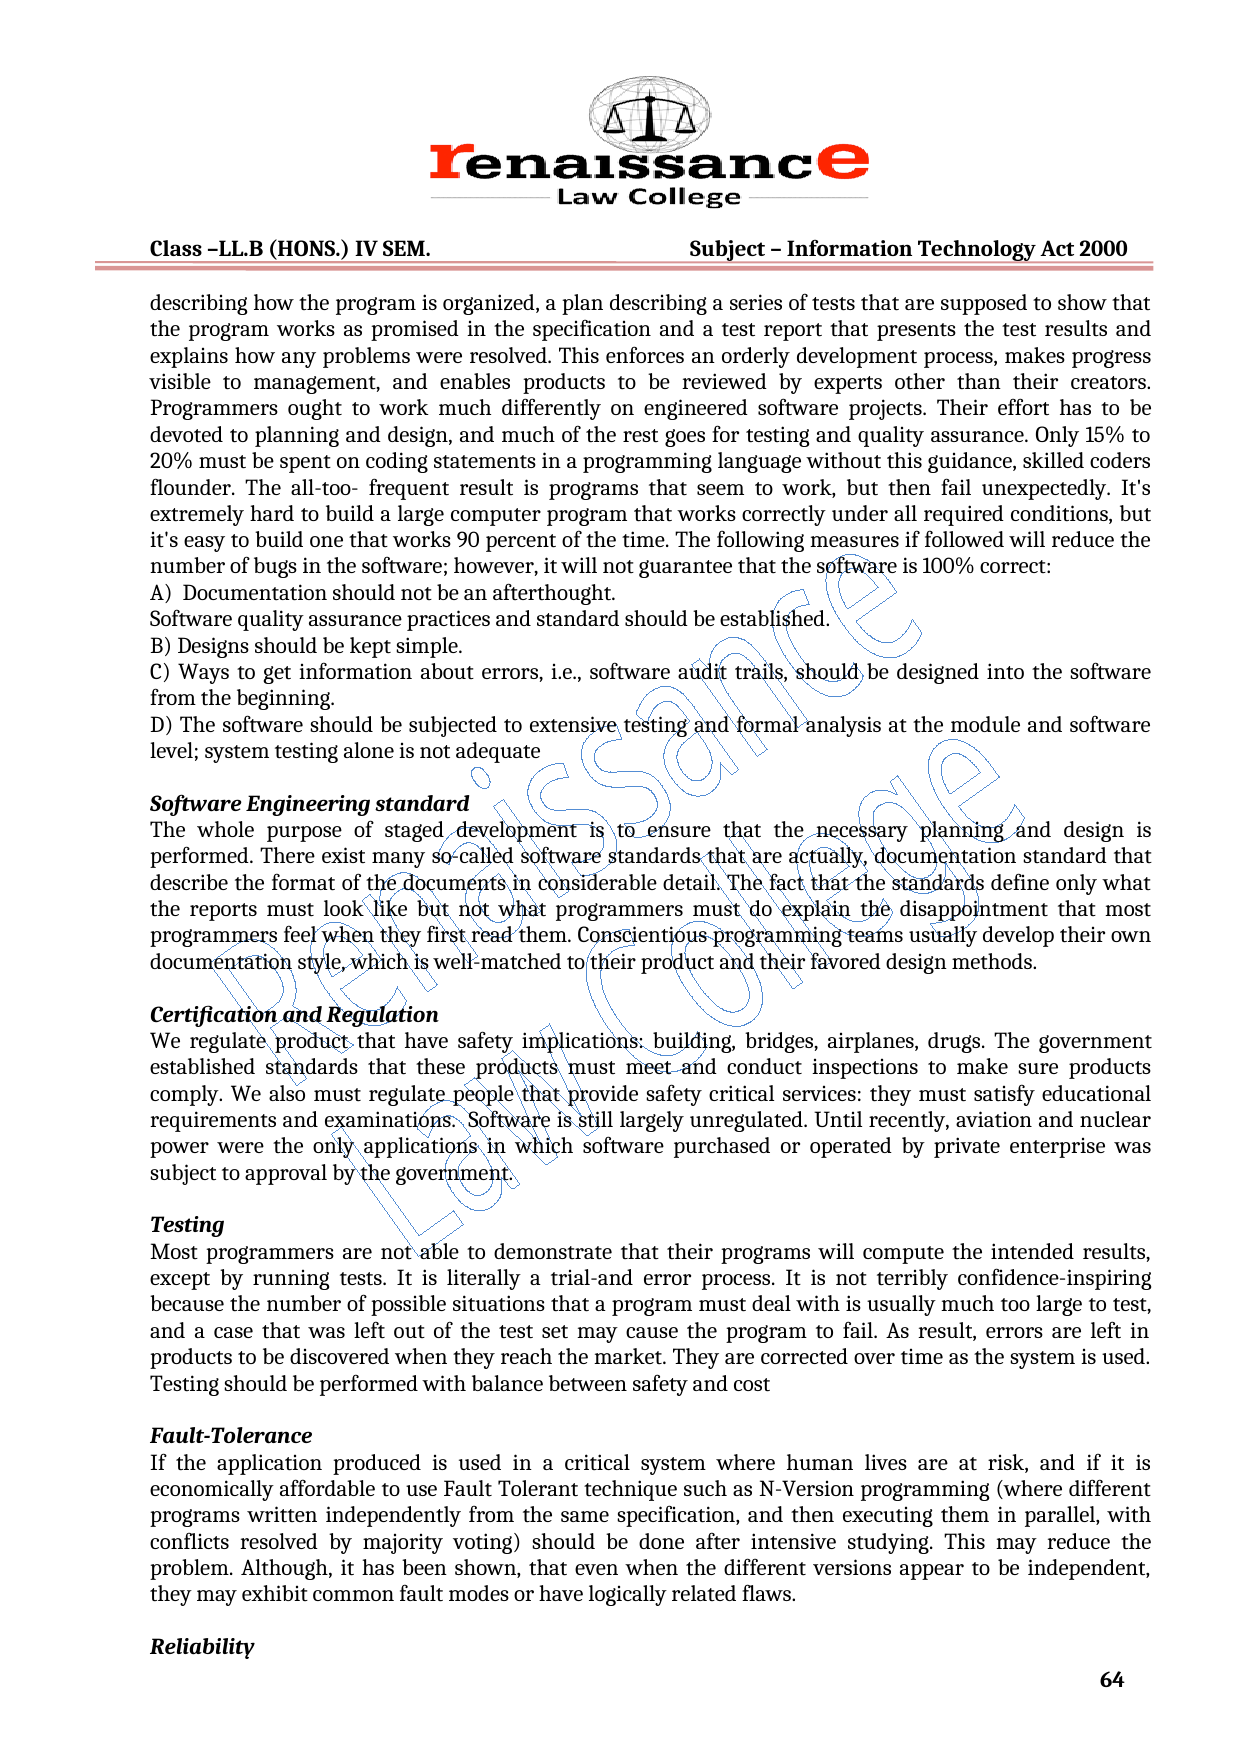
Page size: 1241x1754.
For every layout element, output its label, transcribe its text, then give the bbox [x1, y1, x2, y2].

text Software Engineering standard [150, 791, 1153, 817]
text D) The software should be subjected to extensive testing and formal analysis at the module and software level; system testing alone is not adequate [150, 711, 1153, 764]
text The whole purpose of staged development is to ensure that the necessary planning and design is performed. There exist many so-called software standards that are actually, documentation standard that describe the format of the documents in considerable detail. The fact that the standards define only what the reports must look like but not what programmers must do explain the disappointment that most programmers feel when they first read them. Conscientious programming teams usually develop their own documentation style, which is well-matched to their product and their favored design methods. [150, 817, 1153, 975]
text Most programmers are not able to demonstrate that their programs will compute the intended results, except by running tests. It is literally a trial-and error process. It is not terribly confidence-inspiring because the number of possible situations that a program must deal with is usually much too large to test, and a case that was left out of the test set may cause the program to fail. As result, errors are left in products to be discovered when they reach the market. They are corrected over time as the system is used. Testing should be performed with balance between safety and cost [150, 1238, 1153, 1397]
text Fault-Tolerance [150, 1423, 1153, 1449]
text A) Documentation should not be an afterthought. [150, 580, 1153, 606]
text Reliability [150, 1634, 1153, 1660]
text C) Ways to get information about errors, i.e., software audit trails, should be designed into the software from the beginning. [150, 659, 1153, 711]
picture [406, 75, 897, 209]
text If the application produced is used in a critical system where human lives are at risk, and if it is economically affordable to use Fault Tolerant technique such as N-Version programming (where different programs written independently from the same specification, and then executing them in parallel, with conflicts resolved by majority voting) should be done after intensive studying. This may reduce the problem. Although, it has been shown, that even when the different versions appear to be independent, they may exhibit common fault modes or have logically related flaws. [150, 1449, 1153, 1607]
text We regulate product that have safety implications: building, bridges, airplanes, drugs. The government established standards that these products must meet and conduct inspections to make sure products comply. We also must regulate people that provide safety critical services: they must satisfy educational requirements and examinations. Software is still largely unregulated. Until recently, aviation and nuclear power were the only applications in which software purchased or operated by private enterprise was subject to approval by the government. [150, 1028, 1153, 1186]
text Certification and Regulation [150, 1001, 1153, 1028]
text Testing [150, 1212, 1153, 1238]
text B) Designs should be kept simple. [150, 632, 1153, 659]
text Software quality assurance practices and standard should be established. [150, 606, 1153, 632]
